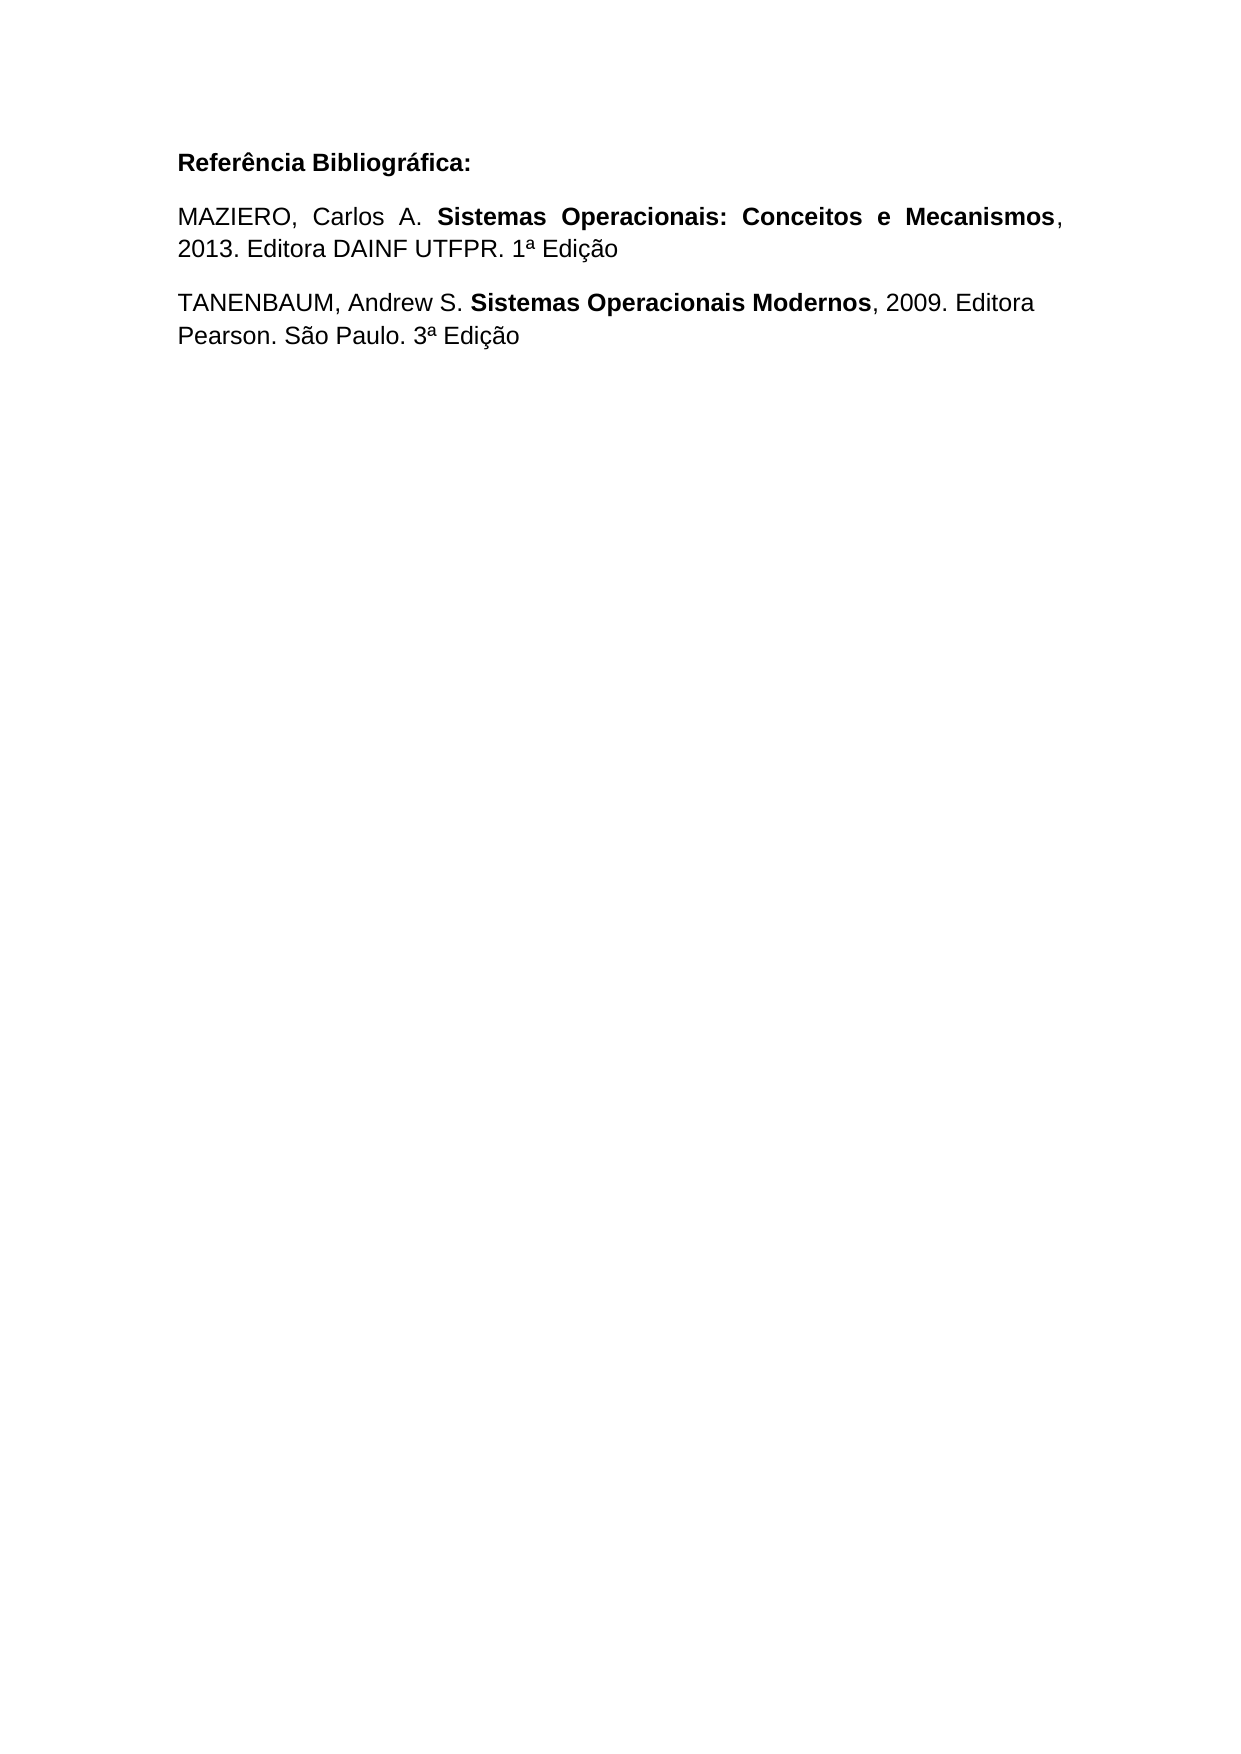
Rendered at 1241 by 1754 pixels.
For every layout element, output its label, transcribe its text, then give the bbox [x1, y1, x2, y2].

text TANENBAUM, Andrew S. Sistemas Operacionais Modernos, 2009. Editora Pearson. São Paulo. 3ª Edição [177, 288, 1063, 350]
text Referência Bibliográfica: [177, 148, 1063, 176]
text MAZIERO, Carlos A. Sistemas Operacionais: Conceitos e Mecanismos, 2013. Editora DAINF UTFPR. 1ª Edição [177, 201, 1063, 263]
